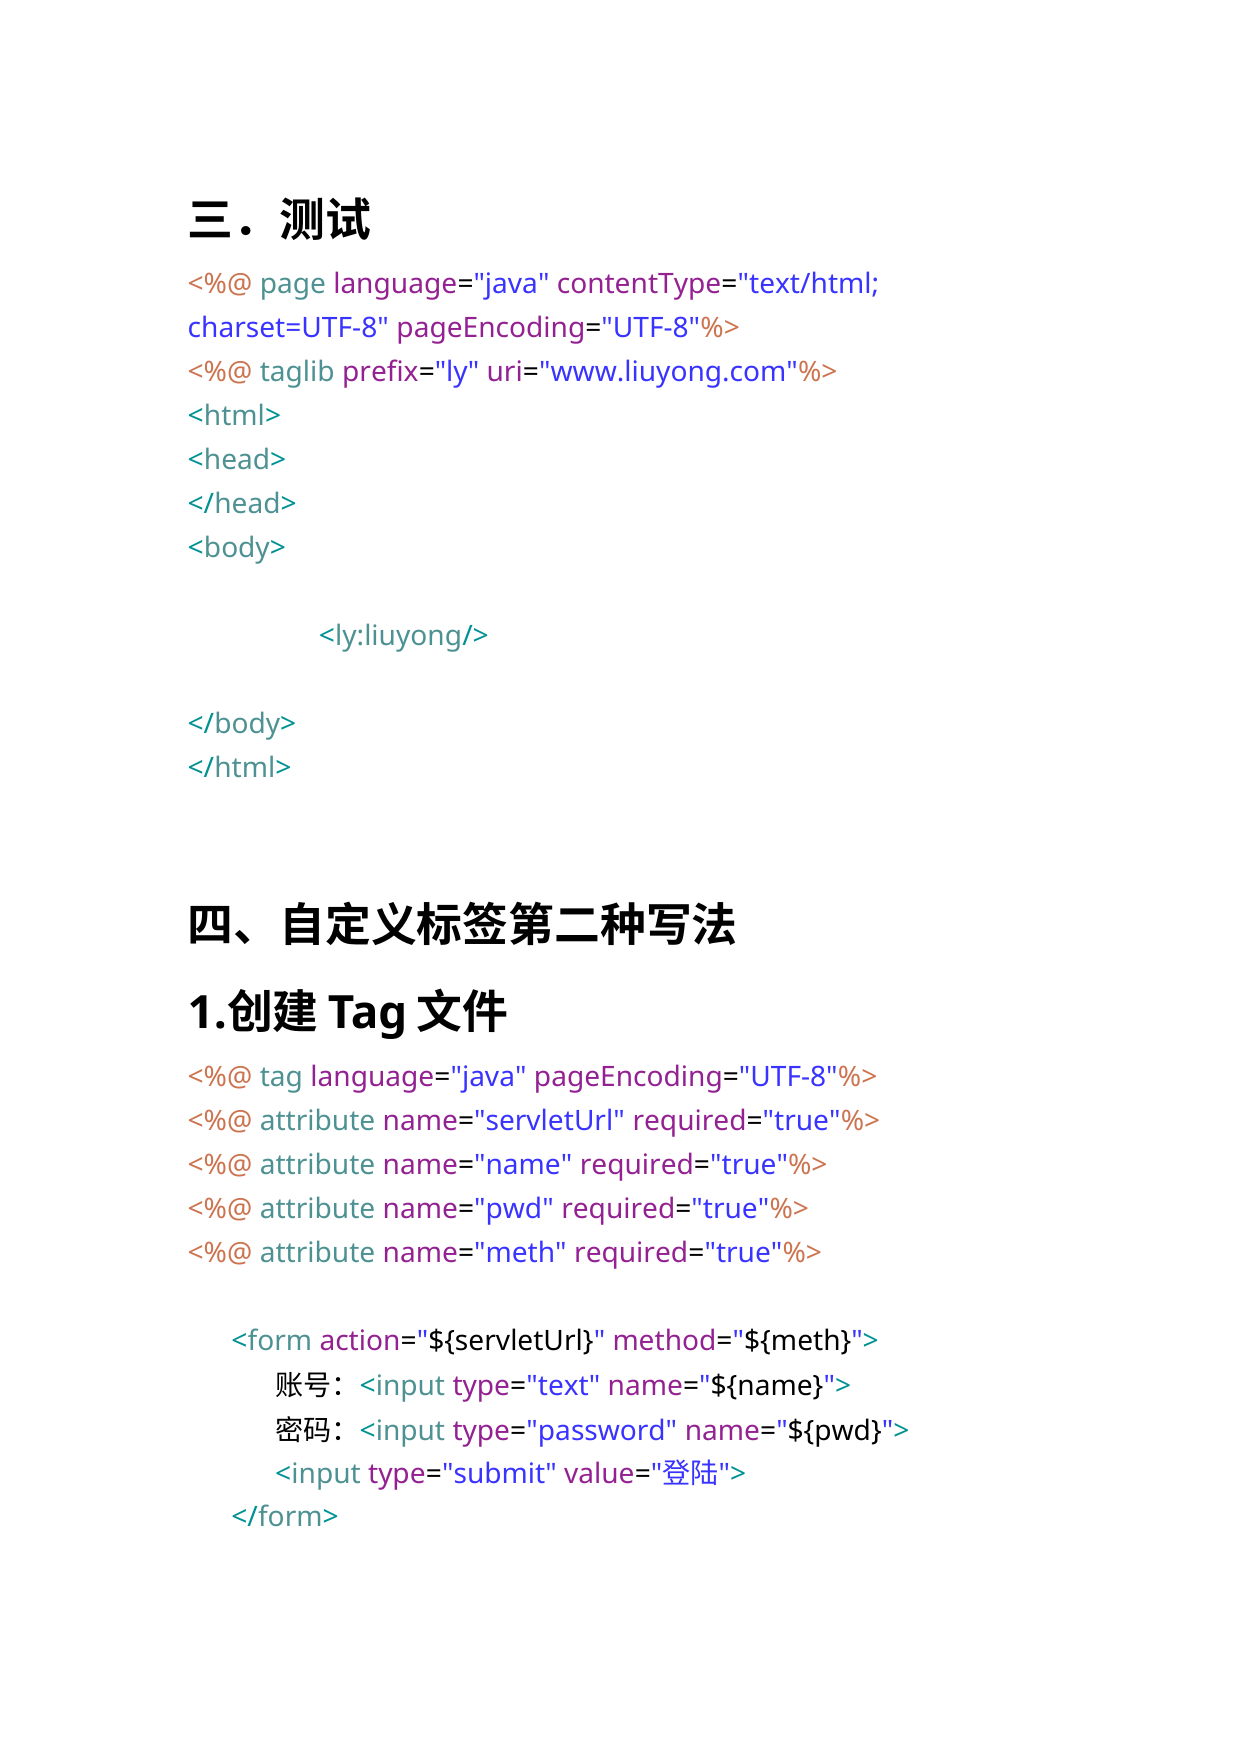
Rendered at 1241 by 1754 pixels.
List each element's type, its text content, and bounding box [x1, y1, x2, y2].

text <%@ page language="java" contentType="text/html; charset=UTF-8" pageEncoding="UTF-8"%> [187, 260, 1053, 348]
text 1.创建Tag文件 [187, 965, 1053, 1053]
text 四、自定义标签第二种写法 [187, 877, 1053, 965]
text </body> [187, 701, 1053, 745]
text 三．测试 [187, 172, 1053, 260]
text </form> [187, 1494, 1053, 1538]
text <%@ tag language="java" pageEncoding="UTF-8"%> [187, 1053, 1053, 1097]
text 密码：<input type="password" name="${pwd}"> [187, 1406, 1053, 1450]
text <%@ attribute name="pwd" required="true"%> [187, 1185, 1053, 1229]
text <%@ attribute name="servletUrl" required="true"%> [187, 1097, 1053, 1141]
text <html> [187, 392, 1053, 436]
text </html> [187, 745, 1053, 789]
text <%@ attribute name="name" required="true"%> [187, 1141, 1053, 1185]
text <head> [187, 436, 1053, 480]
text 账号：<input type="text" name="${name}"> [187, 1362, 1053, 1406]
text <ly:liuyong/> [275, 613, 1053, 657]
text <%@ attribute name="meth" required="true"%> [187, 1229, 1053, 1273]
text <body> [187, 524, 1053, 568]
text <form action="${servletUrl}" method="${meth}"> [187, 1318, 1053, 1362]
text </head> [187, 480, 1053, 524]
text <%@ taglib prefix="ly" uri="www.liuyong.com"%> [187, 348, 1053, 392]
text <input type="submit" value="登陆"> [187, 1450, 1053, 1494]
